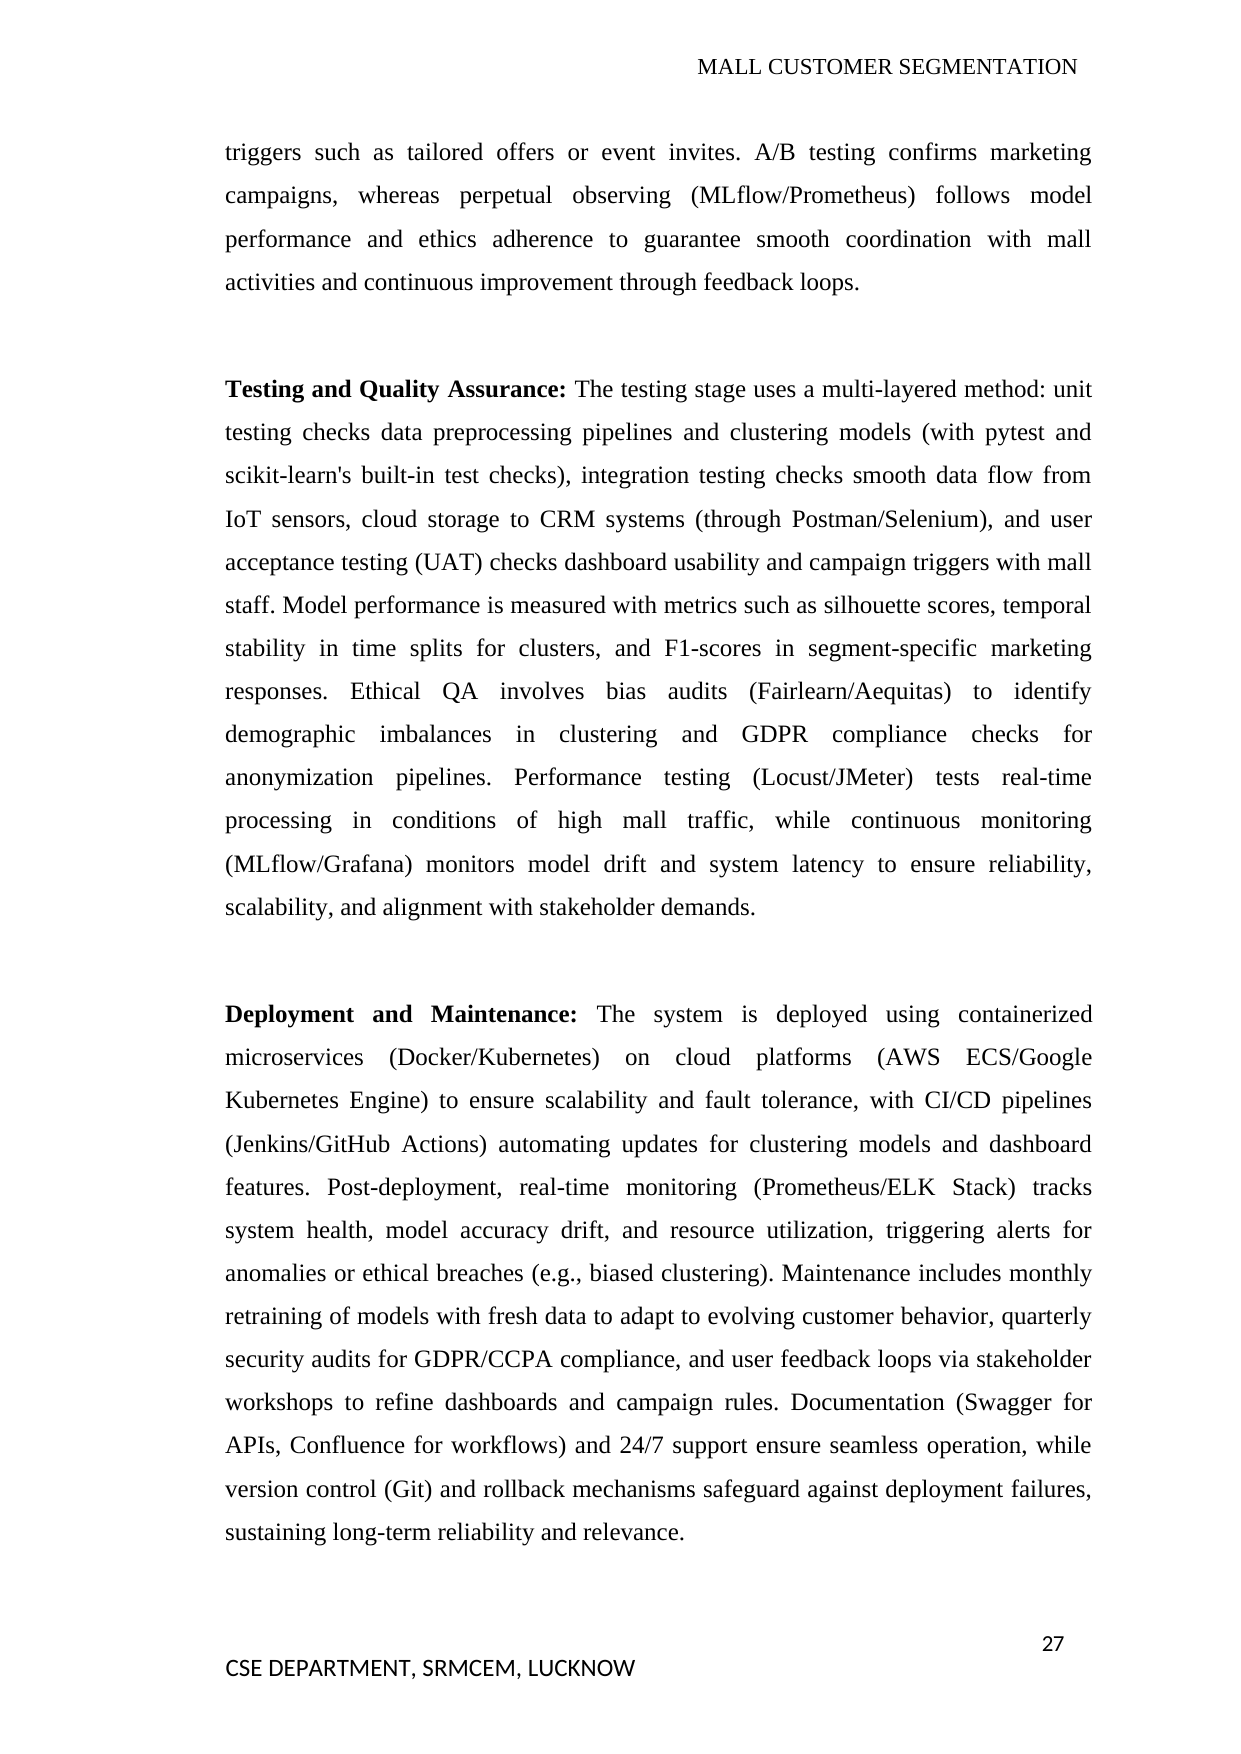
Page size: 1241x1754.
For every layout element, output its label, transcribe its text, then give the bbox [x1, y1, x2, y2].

text Deployment and Maintenance: The system is deployed using containerized microservices (Docker/Kubernetes) on cloud platforms (AWS ECS/Google Kubernetes Engine) to ensure scalability and fault tolerance, with CI/CD pipelines (Jenkins/GitHub Actions) automating updates for clustering models and dashboard features. Post-deployment, real-time monitoring (Prometheus/ELK Stack) tracks system health, model accuracy drift, and resource utilization, triggering alerts for anomalies or ethical breaches (e.g., biased clustering). Maintenance includes monthly retraining of models with fresh data to adapt to evolving customer behavior, quarterly security audits for GDPR/CCPA compliance, and user feedback loops via stakeholder workshops to refine dashboards and campaign rules. Documentation (Swagger for APIs, Confluence for workflows) and 24/7 support ensure seamless operation, while version control (Git) and rollback mechanisms safeguard against deployment failures, sustaining long-term reliability and relevance. [225, 999, 1093, 1546]
text Testing and Quality Assurance: The testing stage uses a multi-layered method: unit testing checks data preprocessing pipelines and clustering models (with pytest and scikit-learn's built-in test checks), integration testing checks smooth data flow from IoT sensors, cloud storage to CRM systems (through Postman/Selenium), and user acceptance testing (UAT) checks dashboard usability and campaign triggers with mall staff. Model performance is measured with metrics such as silhouette scores, temporal stability in time splits for clusters, and F1-scores in segment-specific marketing responses. Ethical QA involves bias audits (Fairlearn/Aequitas) to identify demographic imbalances in clustering and GDPR compliance checks for anonymization pipelines. Performance testing (Locust/JMeter) tests real-time processing in conditions of high mall traffic, while continuous monitoring (MLflow/Grafana) monitors model drift and system latency to ensure reliability, scalability, and alignment with stakeholder demands. [225, 374, 1093, 921]
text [225, 137, 1093, 296]
